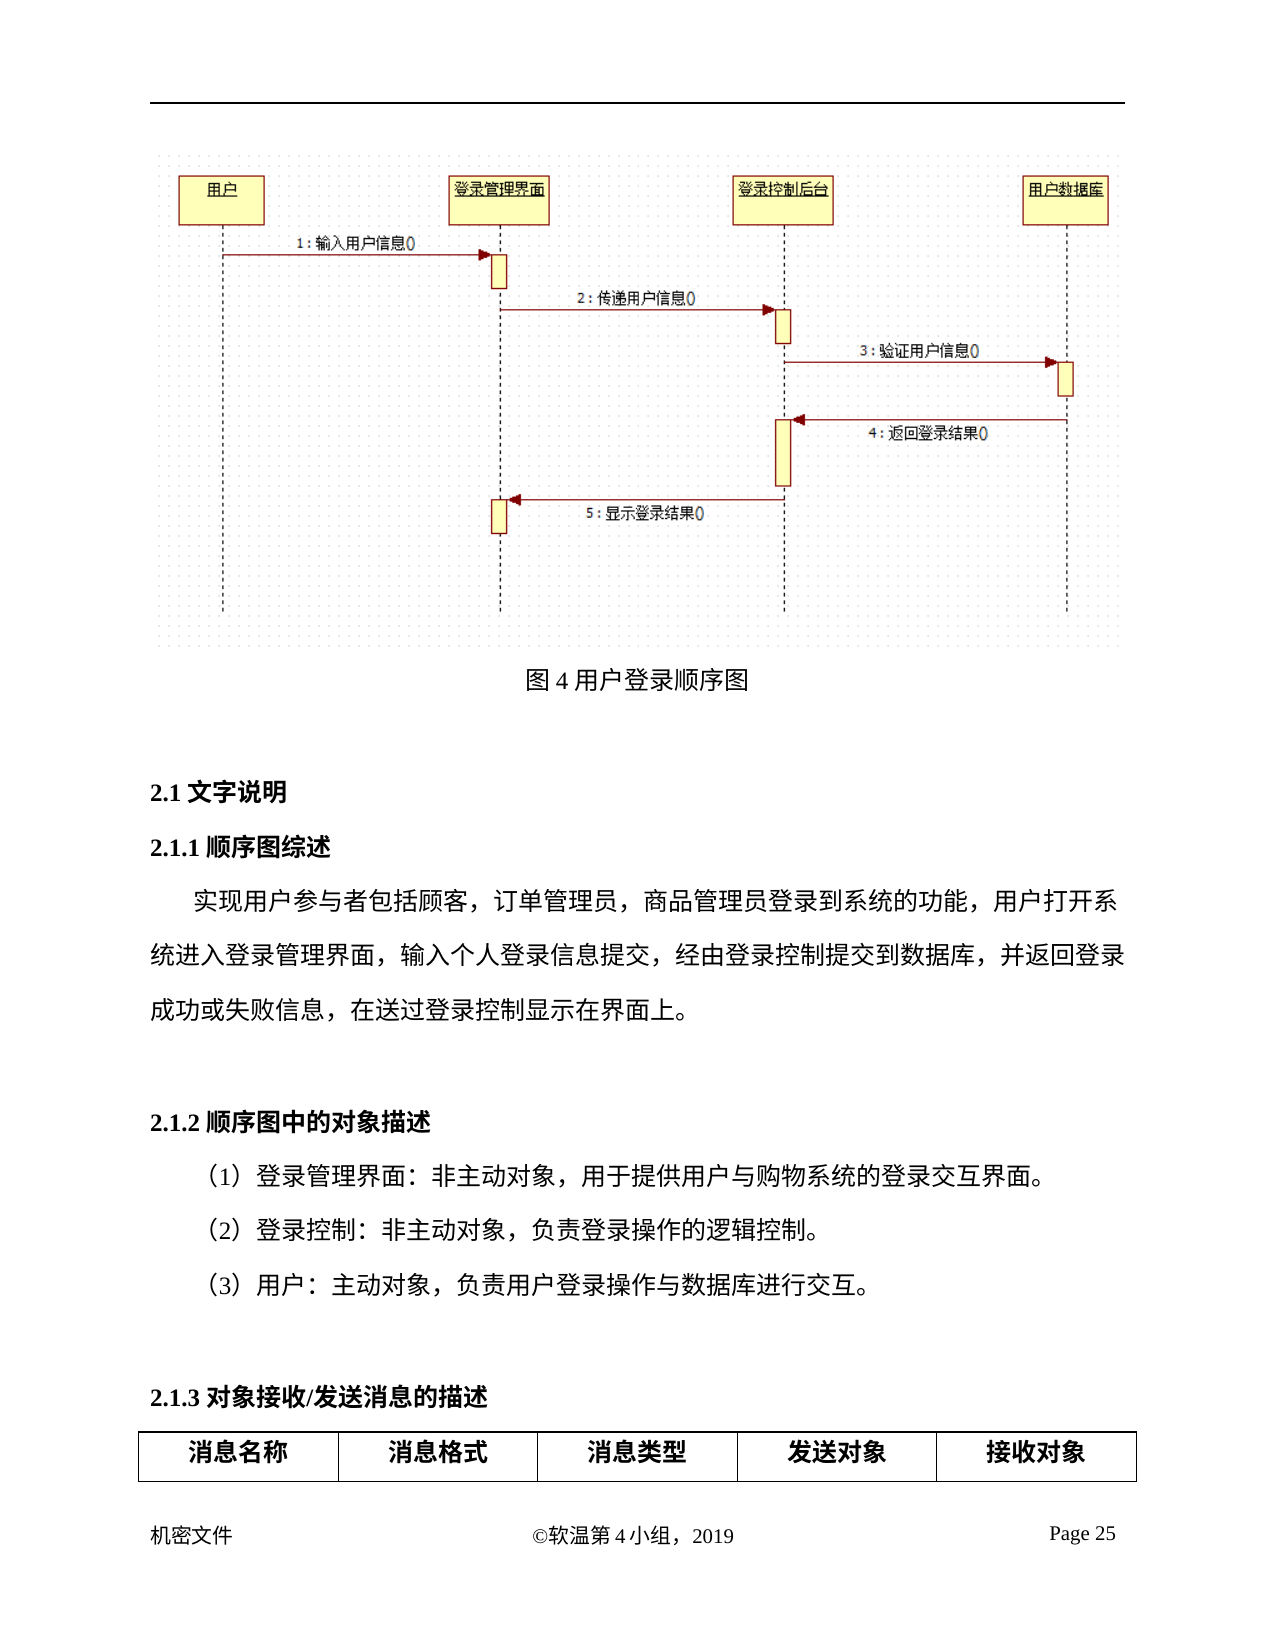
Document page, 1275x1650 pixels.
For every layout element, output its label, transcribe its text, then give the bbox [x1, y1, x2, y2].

text （2）登录控制：非主动对象，负责登录操作的逻辑控制。 [150, 1211, 1125, 1247]
table_header 发送对象 [738, 1433, 936, 1481]
text 实现用户参与者包括顾客，订单管理员，商品管理员登录到系统的功能，用户打开系统进入登录管理界面，输入个人登录信息提交，经由登录控制提交到数据库，并返回登录成功或失败信息，在送过登录控制显示在界面上。 [150, 881, 1125, 1026]
text 2.1.1 顺序图综述 [150, 827, 1125, 863]
table_header 接收对象 [937, 1433, 1136, 1481]
text （1）登录管理界面：非主动对象，用于提供用户与购物系统的登录交互界面。 [150, 1156, 1125, 1193]
table_header 消息名称 [139, 1433, 338, 1481]
text 2.1.2 顺序图中的对象描述 [150, 1102, 1125, 1138]
text 2.1 文字说明 [150, 773, 1125, 809]
text （3）用户：主动对象，负责用户登录操作与数据库进行交互。 [150, 1265, 1125, 1301]
table_header 消息格式 [339, 1433, 537, 1481]
picture [150, 150, 1125, 649]
text 图4 用户登录顺序图 [150, 661, 1125, 697]
text 2.1.3 对象接收/发送消息的描述 [150, 1377, 1125, 1413]
table_header 消息类型 [538, 1433, 737, 1481]
